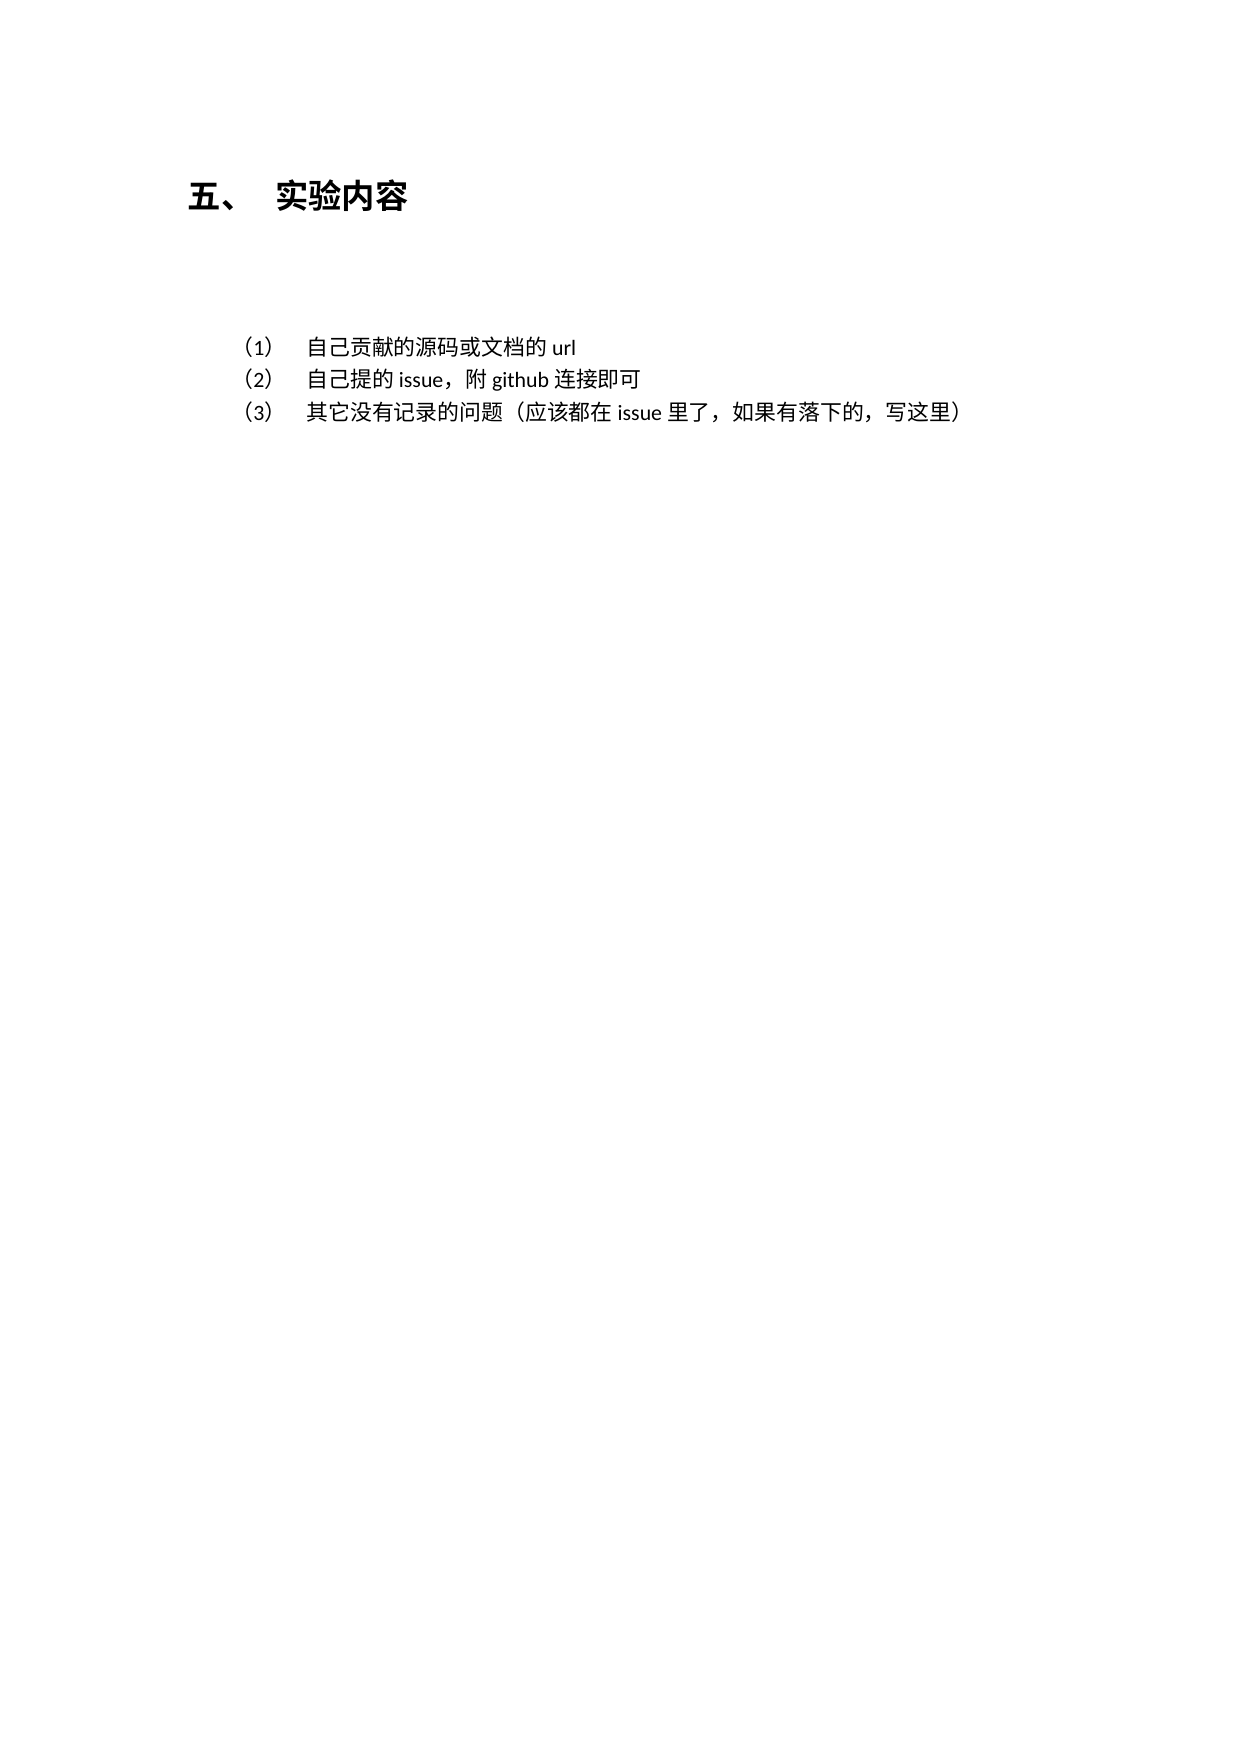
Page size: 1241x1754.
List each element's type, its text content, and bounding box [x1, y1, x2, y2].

list 自己提的 issue，附 github 连接即可 [231, 362, 1053, 394]
list 自己贡献的源码或文档的 url [231, 329, 1053, 362]
subtitle 实验内容 [187, 162, 1053, 227]
list 其它没有记录的问题（应该都在 issue 里了，如果有落下的，写这里） [231, 394, 1053, 427]
